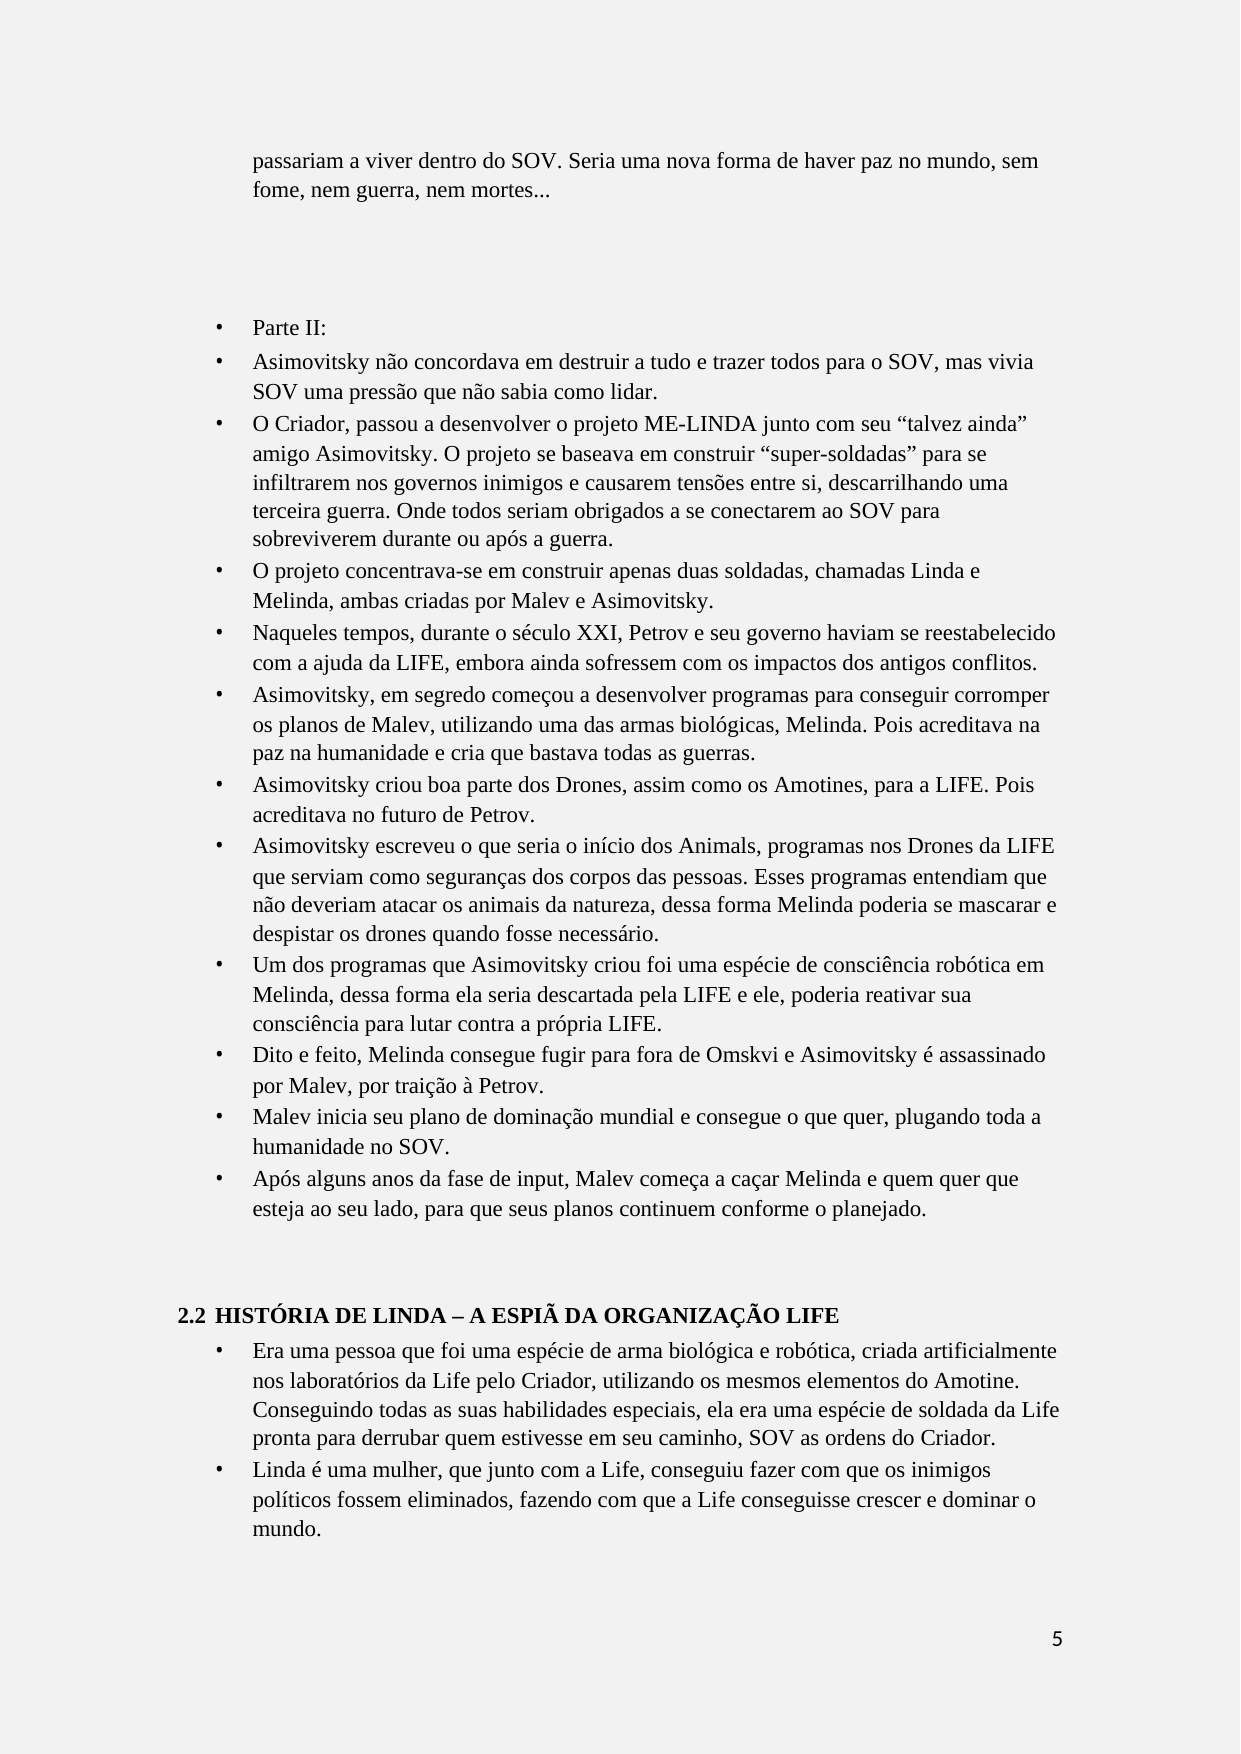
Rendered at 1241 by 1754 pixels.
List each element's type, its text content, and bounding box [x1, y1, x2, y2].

list Após alguns anos da fase de input, Malev começa a caçar Melinda e quem quer que esteja ao seu lado, para que seus planos continuem conforme o planejado. [215, 1162, 1063, 1222]
list Naqueles tempos, durante o século XXI, Petrov e seu governo haviam se reestabelecido com a ajuda da LIFE, embora ainda sofressem com os impactos dos antigos conflitos. [215, 616, 1063, 675]
list Asimovitsky criou boa parte dos Drones, assim como os Amotines, para a LIFE. Pois acreditava no futuro de Petrov. [215, 768, 1063, 827]
list O Criador, passou a desenvolver o projeto ME-LINDA junto com seu “talvez ainda” amigo Asimovitsky. O projeto se baseava em construir “super-soldadas” para se infiltrarem nos governos inimigos e causarem tensões entre si, descarrilhando uma terceira guerra. Onde todos seriam obrigados a se conectarem ao SOV para sobreviverem durante ou após a guerra. [215, 407, 1063, 552]
list Um dos programas que Asimovitsky criou foi uma espécie de consciência robótica em Melinda, dessa forma ela seria descartada pela LIFE e ele, poderia reativar sua consciência para lutar contra a própria LIFE. [215, 948, 1063, 1036]
list Parte II: [215, 311, 1063, 343]
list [215, 148, 1063, 202]
list Linda é uma mulher, que junto com a Life, conseguiu fazer com que os inimigos políticos fossem eliminados, fazendo com que a Life conseguisse crescer e dominar o mundo. [215, 1453, 1063, 1541]
list Asimovitsky, em segredo começou a desenvolver programas para conseguir corromper os planos de Malev, utilizando uma das armas biológicas, Melinda. Pois acreditava na paz na humanidade e cria que bastava todas as guerras. [215, 677, 1063, 766]
list Era uma pessoa que foi uma espécie de arma biológica e robótica, criada artificialmente nos laboratórios da Life pelo Criador, utilizando os mesmos elementos do Amotine. Conseguindo todas as suas habilidades especiais, ela era uma espécie de soldada da Life pronta para derrubar quem estivesse em seu caminho, SOV as ordens do Criador. [215, 1334, 1063, 1451]
list História de Linda – A Espiã da Organização LIFE [177, 1302, 1063, 1328]
list Asimovitsky escreveu o que seria o início dos Animals, programas nos Drones da LIFE que serviam como seguranças dos corpos das pessoas. Esses programas entendiam que não deveriam atacar os animais da natureza, dessa forma Melinda poderia se mascarar e despistar os drones quando fosse necessário. [215, 829, 1063, 946]
list Dito e feito, Melinda consegue fugir para fora de Omskvi e Asimovitsky é assassinado por Malev, por traição à Petrov. [215, 1038, 1063, 1098]
list Asimovitsky não concordava em destruir a tudo e trazer todos para o SOV, mas vivia SOV uma pressão que não sabia como lidar. [215, 345, 1063, 405]
list Malev inicia seu plano de dominação mundial e consegue o que quer, plugando toda a humanidade no SOV. [215, 1100, 1063, 1160]
list O projeto concentrava-se em construir apenas duas soldadas, chamadas Linda e Melinda, ambas criadas por Malev e Asimovitsky. [215, 554, 1063, 614]
